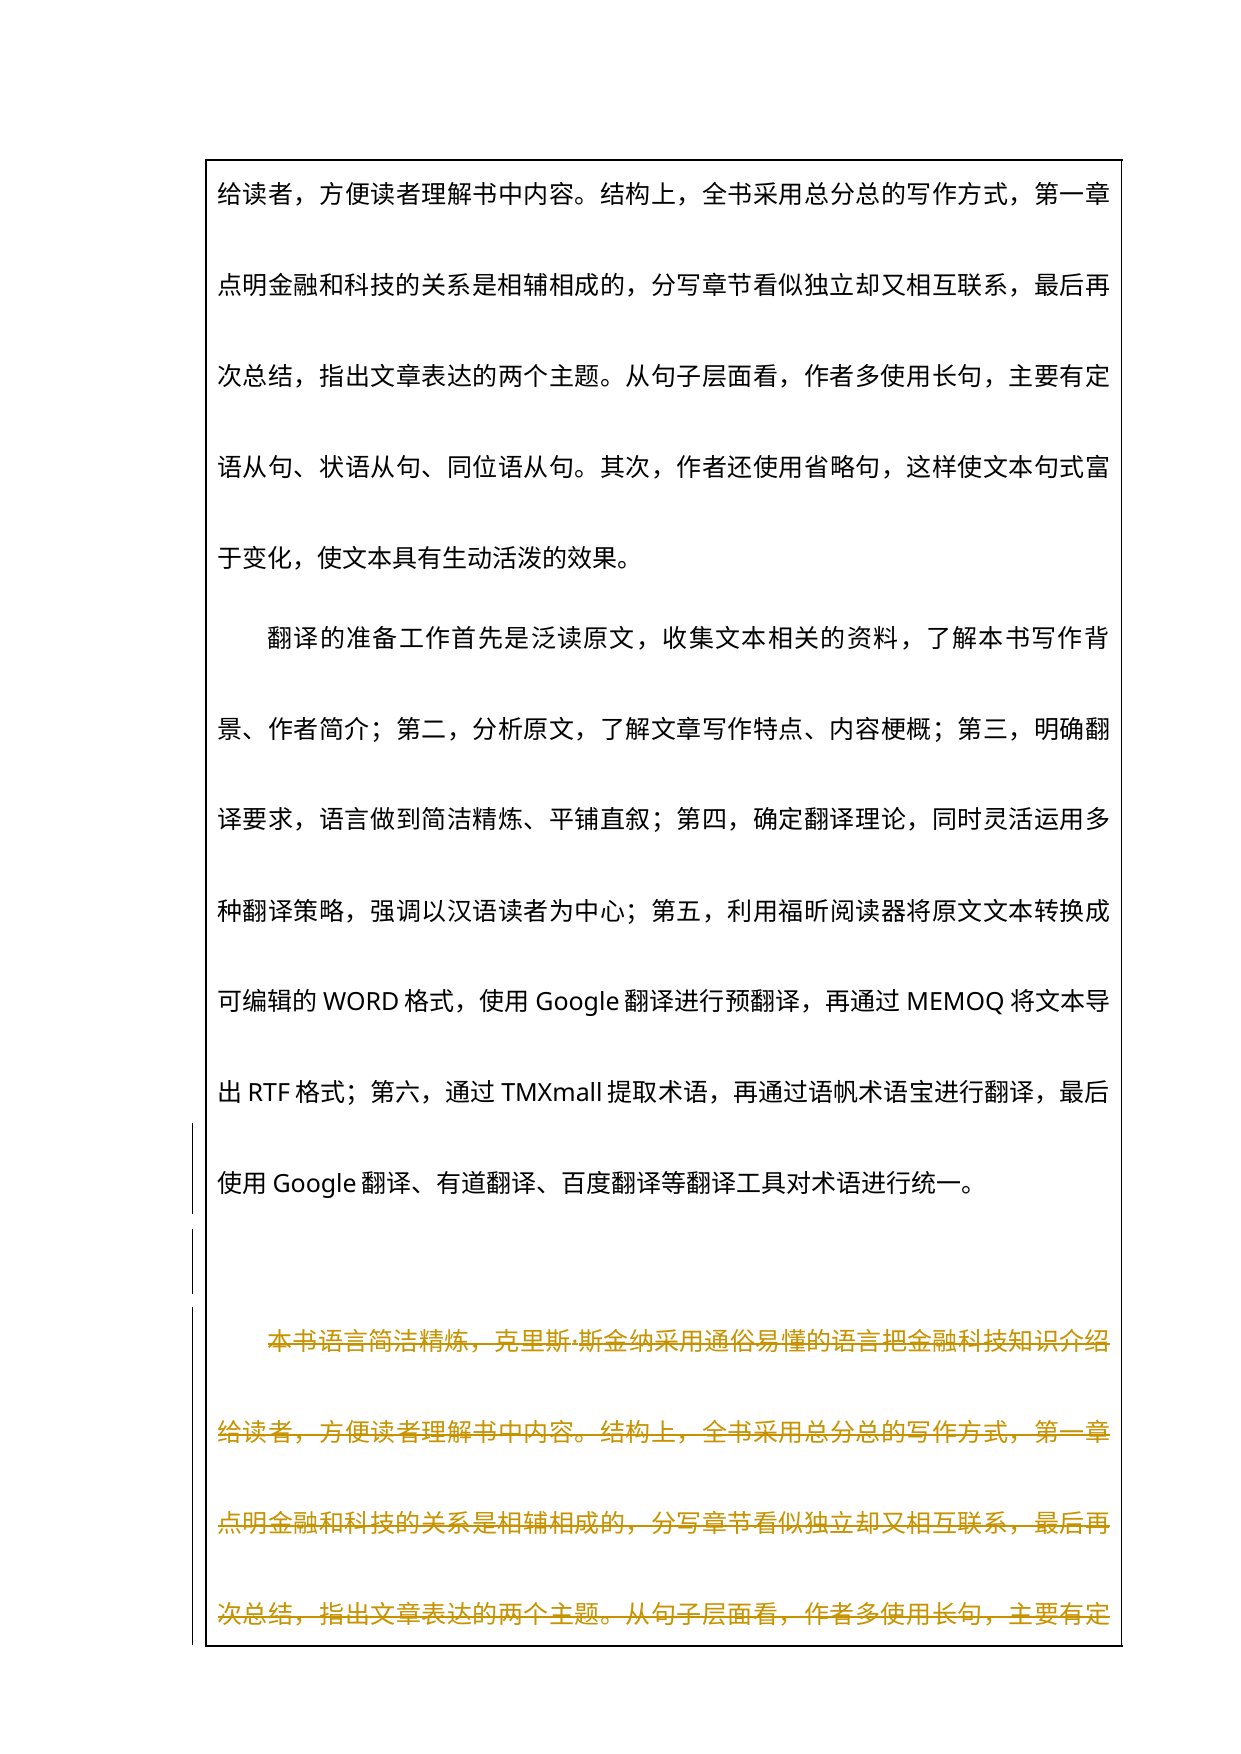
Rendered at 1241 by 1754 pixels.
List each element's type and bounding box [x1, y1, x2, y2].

table_cell [207, 161, 1121, 1645]
